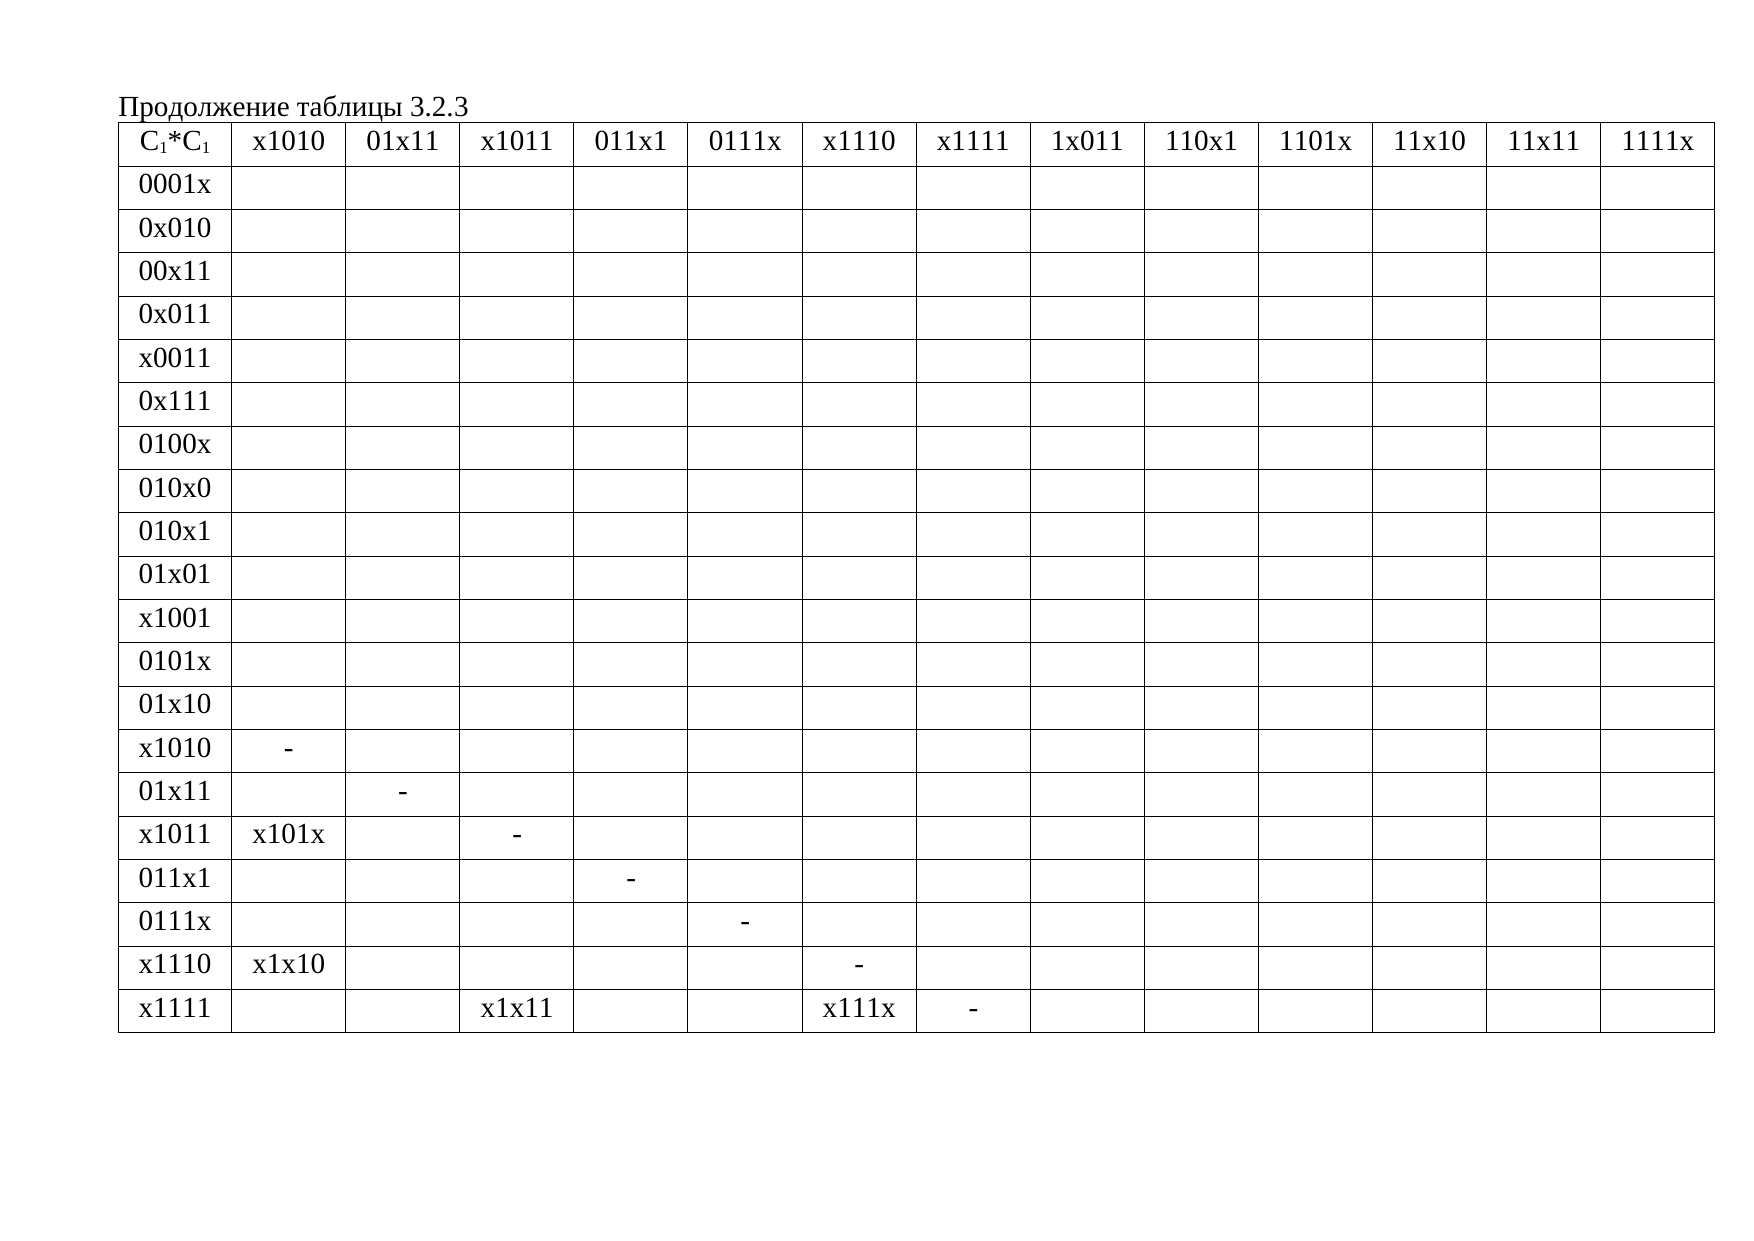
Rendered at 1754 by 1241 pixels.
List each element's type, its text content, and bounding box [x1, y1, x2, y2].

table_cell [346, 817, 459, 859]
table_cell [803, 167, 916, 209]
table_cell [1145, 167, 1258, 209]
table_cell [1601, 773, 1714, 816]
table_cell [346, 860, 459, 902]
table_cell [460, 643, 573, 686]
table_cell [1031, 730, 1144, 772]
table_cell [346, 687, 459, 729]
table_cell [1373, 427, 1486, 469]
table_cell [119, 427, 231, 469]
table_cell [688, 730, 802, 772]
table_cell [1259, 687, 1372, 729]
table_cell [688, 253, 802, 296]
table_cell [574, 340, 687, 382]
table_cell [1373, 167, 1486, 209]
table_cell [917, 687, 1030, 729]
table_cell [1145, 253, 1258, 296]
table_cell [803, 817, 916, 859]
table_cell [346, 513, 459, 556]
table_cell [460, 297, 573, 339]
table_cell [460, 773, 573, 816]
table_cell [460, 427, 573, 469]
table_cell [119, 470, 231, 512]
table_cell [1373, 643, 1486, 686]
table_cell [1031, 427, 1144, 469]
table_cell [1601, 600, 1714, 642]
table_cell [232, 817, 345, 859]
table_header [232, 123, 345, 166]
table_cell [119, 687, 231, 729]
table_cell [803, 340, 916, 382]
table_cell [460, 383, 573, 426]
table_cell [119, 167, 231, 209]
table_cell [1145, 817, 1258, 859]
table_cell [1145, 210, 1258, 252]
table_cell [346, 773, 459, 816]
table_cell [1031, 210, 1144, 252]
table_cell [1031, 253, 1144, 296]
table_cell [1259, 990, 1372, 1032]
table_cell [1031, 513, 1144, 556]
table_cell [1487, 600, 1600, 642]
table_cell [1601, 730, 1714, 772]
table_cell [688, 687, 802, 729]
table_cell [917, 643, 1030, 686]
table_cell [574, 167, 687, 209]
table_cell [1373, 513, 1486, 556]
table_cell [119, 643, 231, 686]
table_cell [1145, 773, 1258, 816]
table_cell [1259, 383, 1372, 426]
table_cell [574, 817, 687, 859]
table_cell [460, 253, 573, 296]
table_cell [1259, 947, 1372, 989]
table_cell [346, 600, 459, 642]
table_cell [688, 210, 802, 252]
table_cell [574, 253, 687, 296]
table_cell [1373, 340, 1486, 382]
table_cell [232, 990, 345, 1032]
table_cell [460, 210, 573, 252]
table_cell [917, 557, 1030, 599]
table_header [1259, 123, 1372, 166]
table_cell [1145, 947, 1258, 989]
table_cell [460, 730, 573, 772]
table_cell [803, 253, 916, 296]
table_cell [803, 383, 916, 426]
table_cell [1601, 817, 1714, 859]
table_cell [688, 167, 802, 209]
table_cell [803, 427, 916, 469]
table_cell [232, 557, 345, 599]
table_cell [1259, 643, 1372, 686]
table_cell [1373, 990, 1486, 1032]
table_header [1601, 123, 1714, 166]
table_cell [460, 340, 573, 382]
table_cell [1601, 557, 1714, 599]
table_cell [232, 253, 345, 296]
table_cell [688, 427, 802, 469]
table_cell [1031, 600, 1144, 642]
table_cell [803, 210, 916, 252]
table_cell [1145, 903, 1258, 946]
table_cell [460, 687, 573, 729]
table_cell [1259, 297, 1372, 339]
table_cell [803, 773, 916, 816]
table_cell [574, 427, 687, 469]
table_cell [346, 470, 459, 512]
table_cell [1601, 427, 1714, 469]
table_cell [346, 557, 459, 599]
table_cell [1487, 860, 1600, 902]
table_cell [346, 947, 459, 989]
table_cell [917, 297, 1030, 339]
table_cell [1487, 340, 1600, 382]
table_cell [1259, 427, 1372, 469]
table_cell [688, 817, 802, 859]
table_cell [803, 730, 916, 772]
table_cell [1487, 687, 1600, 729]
text Продолжение таблицы 3.2.3 [118, 89, 1594, 122]
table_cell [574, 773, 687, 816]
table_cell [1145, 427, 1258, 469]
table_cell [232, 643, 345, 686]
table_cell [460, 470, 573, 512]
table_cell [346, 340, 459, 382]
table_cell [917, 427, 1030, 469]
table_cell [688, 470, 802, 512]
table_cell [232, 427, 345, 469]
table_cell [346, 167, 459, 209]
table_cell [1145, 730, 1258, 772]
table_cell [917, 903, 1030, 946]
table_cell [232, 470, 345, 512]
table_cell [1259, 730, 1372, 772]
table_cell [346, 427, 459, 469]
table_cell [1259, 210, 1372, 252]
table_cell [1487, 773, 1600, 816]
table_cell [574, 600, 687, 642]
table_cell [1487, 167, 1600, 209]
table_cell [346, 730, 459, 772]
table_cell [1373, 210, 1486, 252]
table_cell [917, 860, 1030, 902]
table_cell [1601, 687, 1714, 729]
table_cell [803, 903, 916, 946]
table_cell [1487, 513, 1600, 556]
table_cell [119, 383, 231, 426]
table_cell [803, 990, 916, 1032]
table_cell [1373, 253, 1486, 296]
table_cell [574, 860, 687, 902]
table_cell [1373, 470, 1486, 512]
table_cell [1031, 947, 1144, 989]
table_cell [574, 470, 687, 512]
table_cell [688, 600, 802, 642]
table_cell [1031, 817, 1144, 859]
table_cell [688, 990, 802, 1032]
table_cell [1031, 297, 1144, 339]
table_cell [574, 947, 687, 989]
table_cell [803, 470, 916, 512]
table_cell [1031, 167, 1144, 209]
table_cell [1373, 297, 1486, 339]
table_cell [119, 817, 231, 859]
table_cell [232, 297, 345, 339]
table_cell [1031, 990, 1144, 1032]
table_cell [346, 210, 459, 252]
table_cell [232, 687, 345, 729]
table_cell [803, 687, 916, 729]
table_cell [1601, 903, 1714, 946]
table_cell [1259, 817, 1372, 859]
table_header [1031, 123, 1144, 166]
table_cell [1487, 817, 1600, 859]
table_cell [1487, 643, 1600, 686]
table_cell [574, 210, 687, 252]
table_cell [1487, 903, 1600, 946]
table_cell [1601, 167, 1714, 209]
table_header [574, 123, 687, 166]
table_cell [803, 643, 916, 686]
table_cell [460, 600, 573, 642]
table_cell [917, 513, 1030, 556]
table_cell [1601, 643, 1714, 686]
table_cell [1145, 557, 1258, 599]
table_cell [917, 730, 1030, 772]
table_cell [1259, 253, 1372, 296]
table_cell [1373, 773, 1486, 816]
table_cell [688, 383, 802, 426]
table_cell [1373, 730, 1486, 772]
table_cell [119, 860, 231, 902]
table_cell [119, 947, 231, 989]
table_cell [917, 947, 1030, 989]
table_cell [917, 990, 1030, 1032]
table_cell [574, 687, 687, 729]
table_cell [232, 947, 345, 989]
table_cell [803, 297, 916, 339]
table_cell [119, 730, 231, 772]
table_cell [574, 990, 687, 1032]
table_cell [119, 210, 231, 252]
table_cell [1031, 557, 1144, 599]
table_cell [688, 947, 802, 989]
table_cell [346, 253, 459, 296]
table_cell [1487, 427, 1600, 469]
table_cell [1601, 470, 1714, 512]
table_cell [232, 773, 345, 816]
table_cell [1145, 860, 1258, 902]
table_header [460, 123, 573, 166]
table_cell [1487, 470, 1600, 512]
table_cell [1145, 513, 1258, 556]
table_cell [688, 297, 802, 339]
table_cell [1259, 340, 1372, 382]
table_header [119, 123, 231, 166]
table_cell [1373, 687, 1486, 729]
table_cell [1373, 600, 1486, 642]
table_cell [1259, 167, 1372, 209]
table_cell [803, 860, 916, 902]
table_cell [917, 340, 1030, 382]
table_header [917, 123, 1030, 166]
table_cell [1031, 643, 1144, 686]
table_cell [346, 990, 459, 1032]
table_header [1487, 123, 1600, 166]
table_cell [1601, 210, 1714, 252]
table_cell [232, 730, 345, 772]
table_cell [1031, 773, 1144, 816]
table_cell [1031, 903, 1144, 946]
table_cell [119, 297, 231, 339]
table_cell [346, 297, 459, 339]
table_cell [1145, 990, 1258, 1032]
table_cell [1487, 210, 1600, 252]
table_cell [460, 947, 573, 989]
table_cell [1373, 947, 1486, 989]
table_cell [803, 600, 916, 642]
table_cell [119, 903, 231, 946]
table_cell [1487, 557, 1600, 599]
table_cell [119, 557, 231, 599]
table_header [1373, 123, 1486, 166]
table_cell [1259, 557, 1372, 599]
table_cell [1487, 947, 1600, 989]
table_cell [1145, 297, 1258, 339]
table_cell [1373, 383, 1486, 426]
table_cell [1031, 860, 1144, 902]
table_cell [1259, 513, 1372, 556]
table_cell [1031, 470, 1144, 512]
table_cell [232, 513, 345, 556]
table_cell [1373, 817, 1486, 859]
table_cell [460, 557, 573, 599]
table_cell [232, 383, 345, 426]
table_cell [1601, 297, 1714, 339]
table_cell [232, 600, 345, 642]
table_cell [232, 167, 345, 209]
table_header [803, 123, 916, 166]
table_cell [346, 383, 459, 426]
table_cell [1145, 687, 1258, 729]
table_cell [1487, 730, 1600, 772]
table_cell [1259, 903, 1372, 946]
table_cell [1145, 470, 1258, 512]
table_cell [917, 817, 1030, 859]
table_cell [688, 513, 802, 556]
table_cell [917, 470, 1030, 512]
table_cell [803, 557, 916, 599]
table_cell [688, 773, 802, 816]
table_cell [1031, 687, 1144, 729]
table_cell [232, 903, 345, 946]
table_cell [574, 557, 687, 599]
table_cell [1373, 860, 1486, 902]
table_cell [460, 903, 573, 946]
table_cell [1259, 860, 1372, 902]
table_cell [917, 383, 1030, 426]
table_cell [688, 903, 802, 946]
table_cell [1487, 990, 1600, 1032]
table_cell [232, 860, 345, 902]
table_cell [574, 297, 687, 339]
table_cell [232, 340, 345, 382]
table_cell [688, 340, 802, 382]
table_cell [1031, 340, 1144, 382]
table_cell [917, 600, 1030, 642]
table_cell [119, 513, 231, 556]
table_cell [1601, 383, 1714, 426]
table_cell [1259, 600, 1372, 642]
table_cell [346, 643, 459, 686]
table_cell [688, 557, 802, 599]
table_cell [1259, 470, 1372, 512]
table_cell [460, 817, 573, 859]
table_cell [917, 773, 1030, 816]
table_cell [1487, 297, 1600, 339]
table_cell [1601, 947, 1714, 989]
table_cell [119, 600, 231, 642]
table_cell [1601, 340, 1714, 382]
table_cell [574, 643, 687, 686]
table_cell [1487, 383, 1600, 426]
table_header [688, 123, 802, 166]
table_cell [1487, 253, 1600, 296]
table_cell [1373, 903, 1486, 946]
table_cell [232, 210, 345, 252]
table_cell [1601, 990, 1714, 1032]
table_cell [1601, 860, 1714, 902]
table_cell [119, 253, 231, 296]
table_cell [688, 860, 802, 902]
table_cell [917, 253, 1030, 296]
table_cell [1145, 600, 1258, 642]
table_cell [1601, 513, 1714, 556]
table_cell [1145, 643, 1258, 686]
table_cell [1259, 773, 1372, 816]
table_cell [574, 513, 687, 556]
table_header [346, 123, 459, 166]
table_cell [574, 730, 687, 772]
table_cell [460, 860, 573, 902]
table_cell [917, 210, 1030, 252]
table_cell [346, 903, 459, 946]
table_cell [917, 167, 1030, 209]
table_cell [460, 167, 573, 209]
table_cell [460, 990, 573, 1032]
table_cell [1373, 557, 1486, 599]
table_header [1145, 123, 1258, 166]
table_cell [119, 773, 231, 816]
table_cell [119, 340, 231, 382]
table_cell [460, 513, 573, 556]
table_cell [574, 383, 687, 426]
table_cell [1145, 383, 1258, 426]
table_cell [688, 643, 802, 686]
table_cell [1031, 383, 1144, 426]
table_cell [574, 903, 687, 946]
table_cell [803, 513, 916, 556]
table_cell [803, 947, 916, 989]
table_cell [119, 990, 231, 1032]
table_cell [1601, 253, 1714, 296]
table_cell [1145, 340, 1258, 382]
